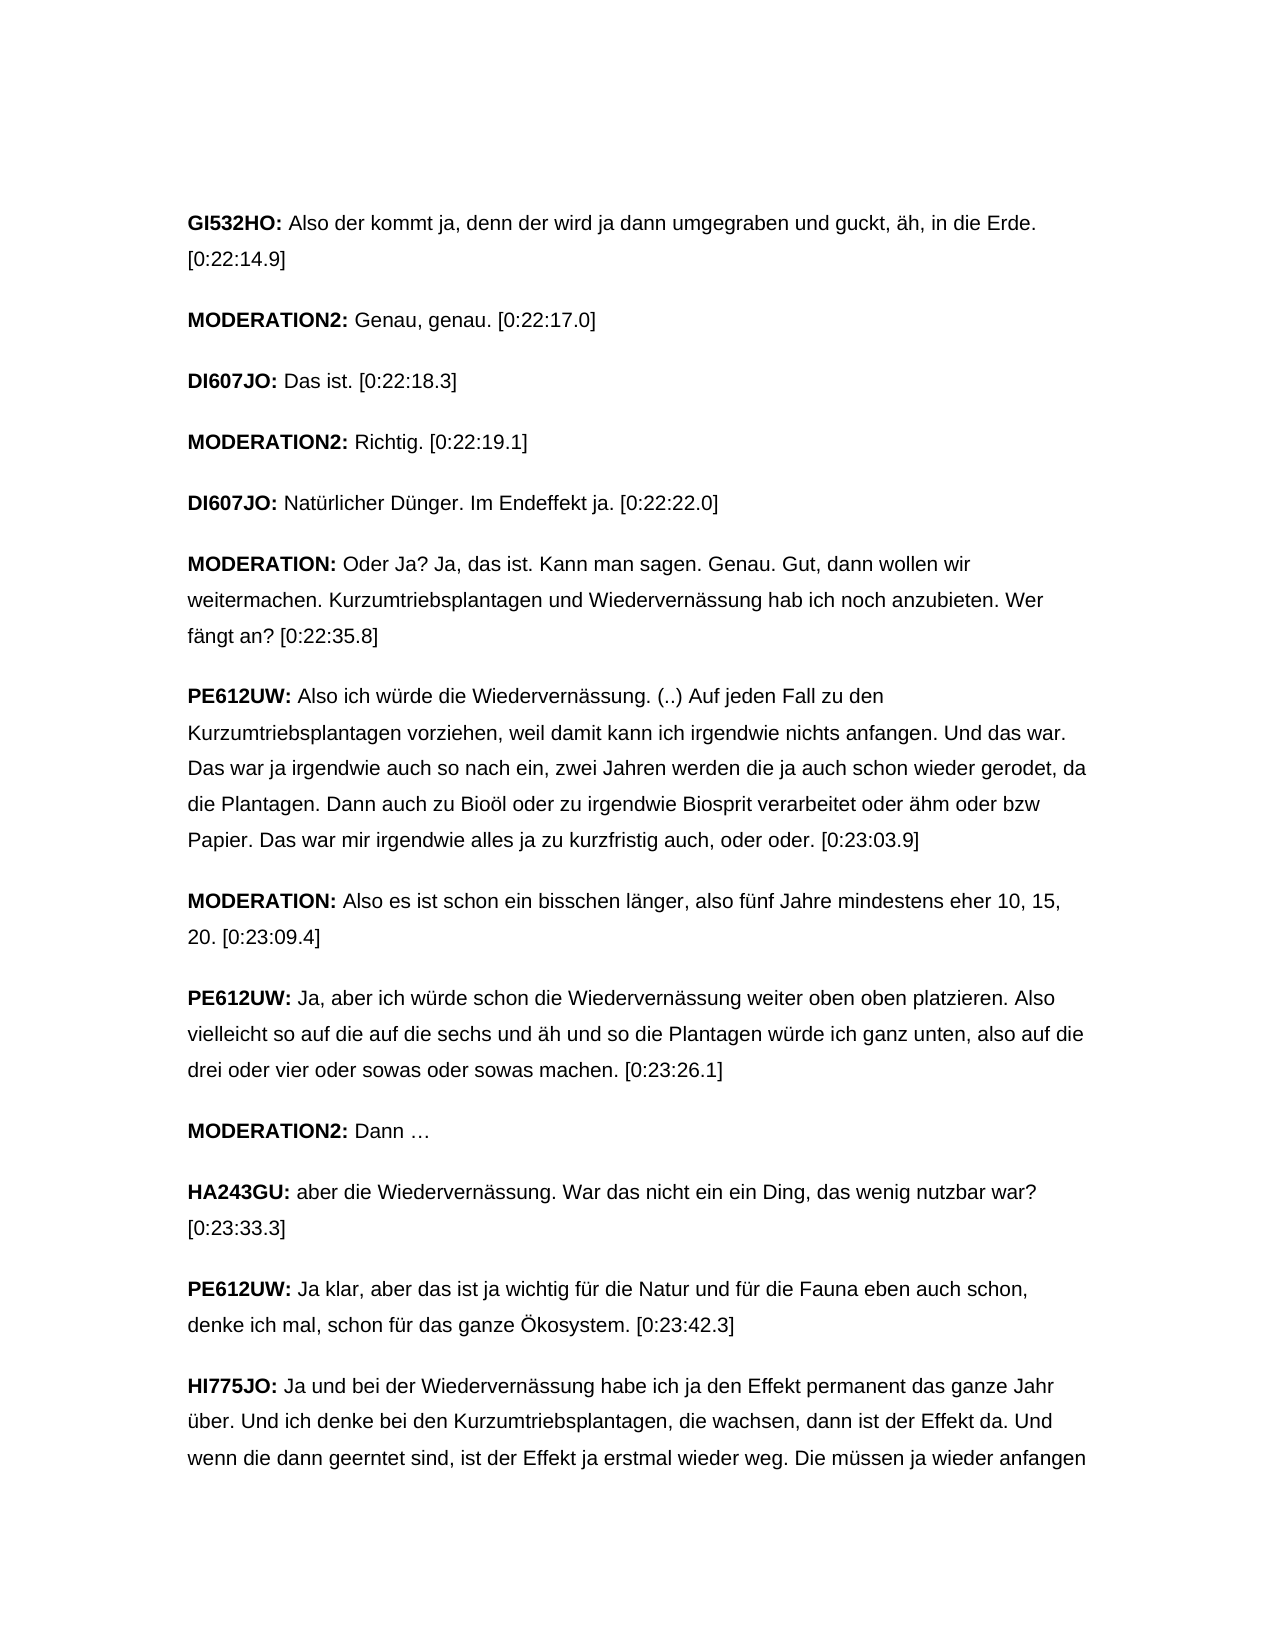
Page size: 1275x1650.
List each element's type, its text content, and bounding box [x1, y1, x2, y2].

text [187, 1373, 1087, 1469]
text PE612UW: Ja klar, aber das ist ja wichtig für die Natur und für die Fauna eben auch schon, denke ich mal, schon für das ganze Ökosystem. [0:23:42.3] [187, 1277, 1087, 1336]
text GI532HO: Also der kommt ja, denn der wird ja dann umgegraben und guckt, äh, in die Erde. [0:22:14.9] [187, 211, 1087, 271]
text MODERATION2: Richtig. [0:22:19.1] [187, 430, 1087, 454]
text HA243GU: aber die Wiedervernässung. War das nicht ein ein Ding, das wenig nutzbar war? [0:23:33.3] [187, 1180, 1087, 1239]
text DI607JO: Natürlicher Dünger. Im Endeffekt ja. [0:22:22.0] [187, 491, 1087, 514]
text MODERATION2: Dann … [187, 1119, 1087, 1143]
text PE612UW: Also ich würde die Wiedervernässung. (..) Auf jeden Fall zu den Kurzumtriebsplantagen vorziehen, weil damit kann ich irgendwie nichts anfangen. Und das war. Das war ja irgendwie auch so nach ein, zwei Jahren werden die ja auch schon wieder gerodet, da die Plantagen. Dann auch zu Bioöl oder zu irgendwie Biosprit verarbeitet oder ähm oder bzw Papier. Das war mir irgendwie alles ja zu kurzfristig auch, oder oder. [0:23:03.9] [187, 684, 1087, 852]
text DI607JO: Das ist. [0:22:18.3] [187, 369, 1087, 393]
text MODERATION2: Genau, genau. [0:22:17.0] [187, 308, 1087, 332]
text PE612UW: Ja, aber ich würde schon die Wiedervernässung weiter oben oben platzieren. Also vielleicht so auf die auf die sechs und äh und so die Plantagen würde ich ganz unten, also auf die drei oder vier oder sowas oder sowas machen. [0:23:26.1] [187, 986, 1087, 1082]
text MODERATION: Also es ist schon ein bisschen länger, also fünf Jahre mindestens eher 10, 15, 20. [0:23:09.4] [187, 889, 1087, 949]
text MODERATION: Oder Ja? Ja, das ist. Kann man sagen. Genau. Gut, dann wollen wir weitermachen. Kurzumtriebsplantagen und Wiedervernässung hab ich noch anzubieten. Wer fängt an? [0:22:35.8] [187, 552, 1087, 647]
